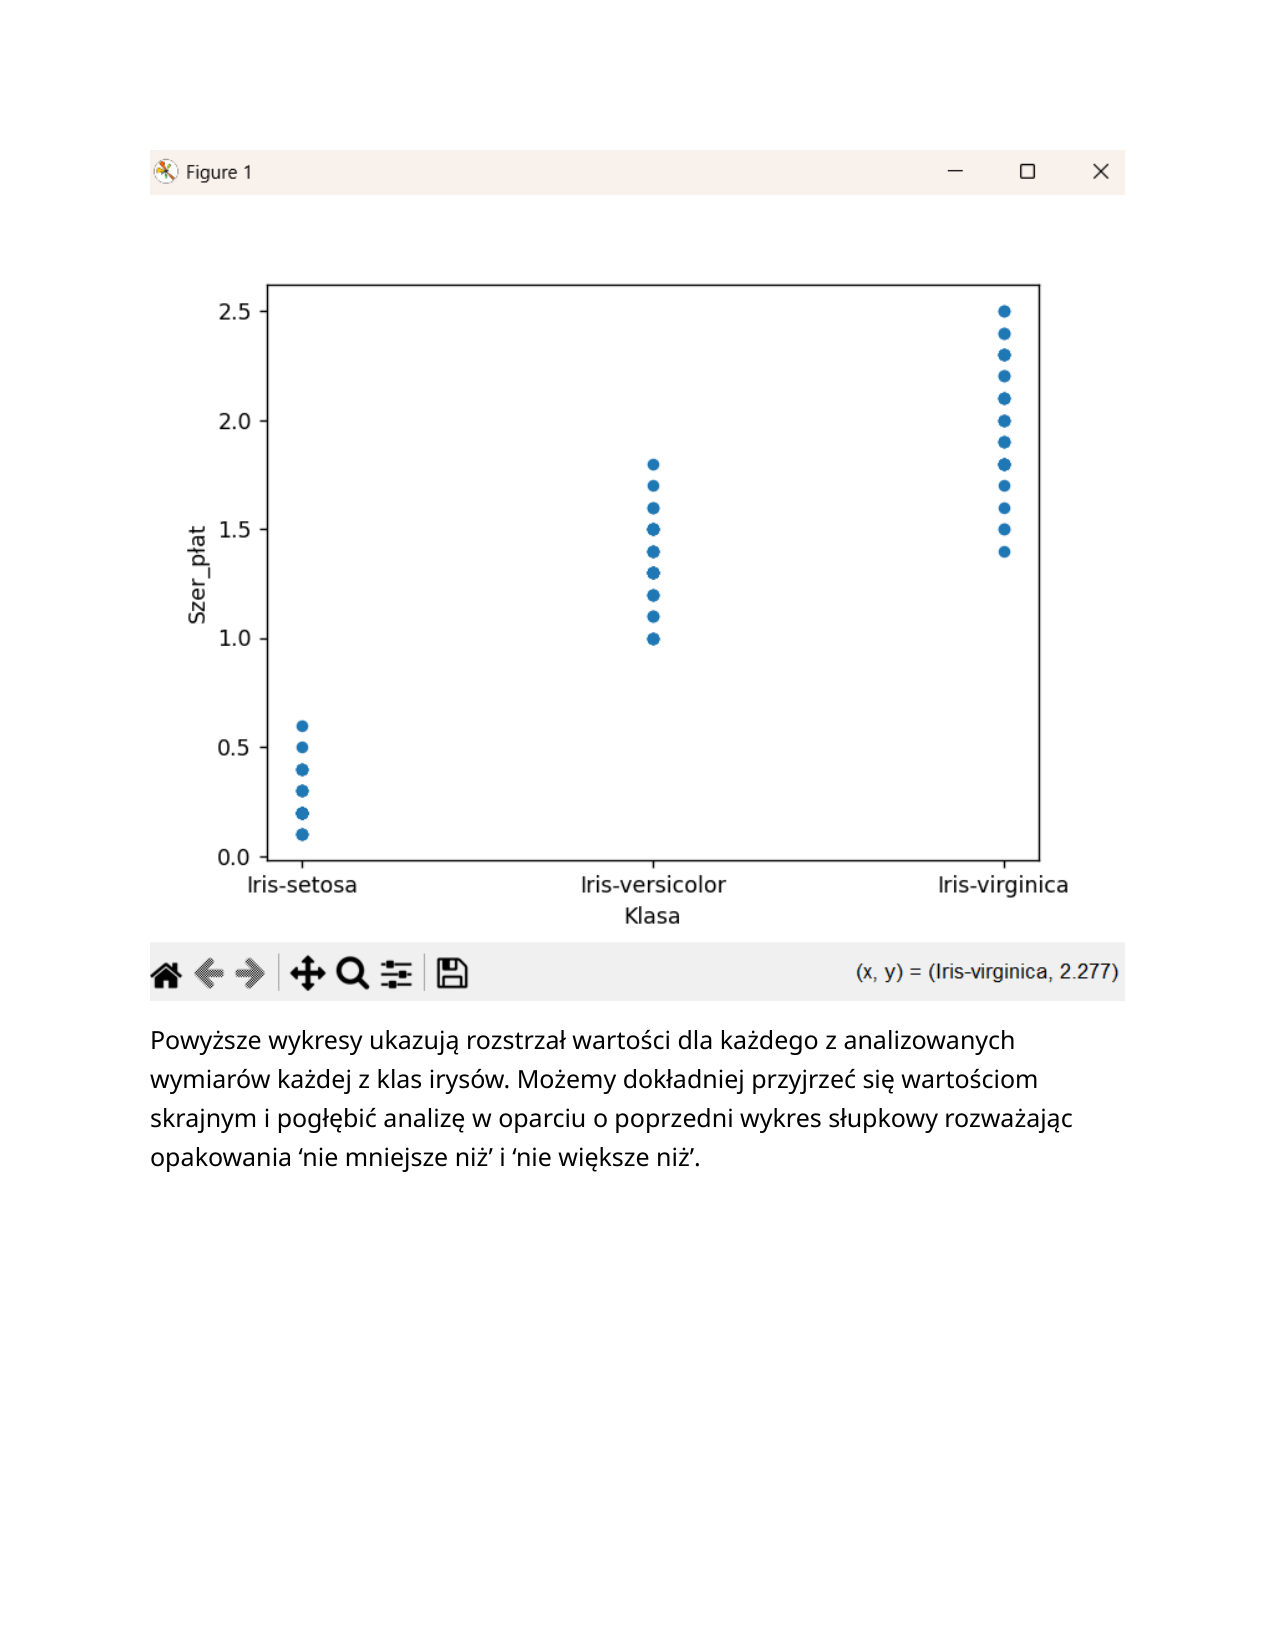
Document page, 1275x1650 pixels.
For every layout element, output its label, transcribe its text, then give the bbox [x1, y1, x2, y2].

text Powyższe wykresy ukazują rozstrzał wartości dla każdego z analizowanych wymiarów każdej z klas irysów. Możemy dokładniej przyjrzeć się wartościom skrajnym i pogłębić analizę w oparciu o poprzedni wykres słupkowy rozważając opakowania ‘nie mniejsze niż’ i ‘nie większe niż’. [150, 1022, 1125, 1174]
picture [150, 150, 1125, 1001]
